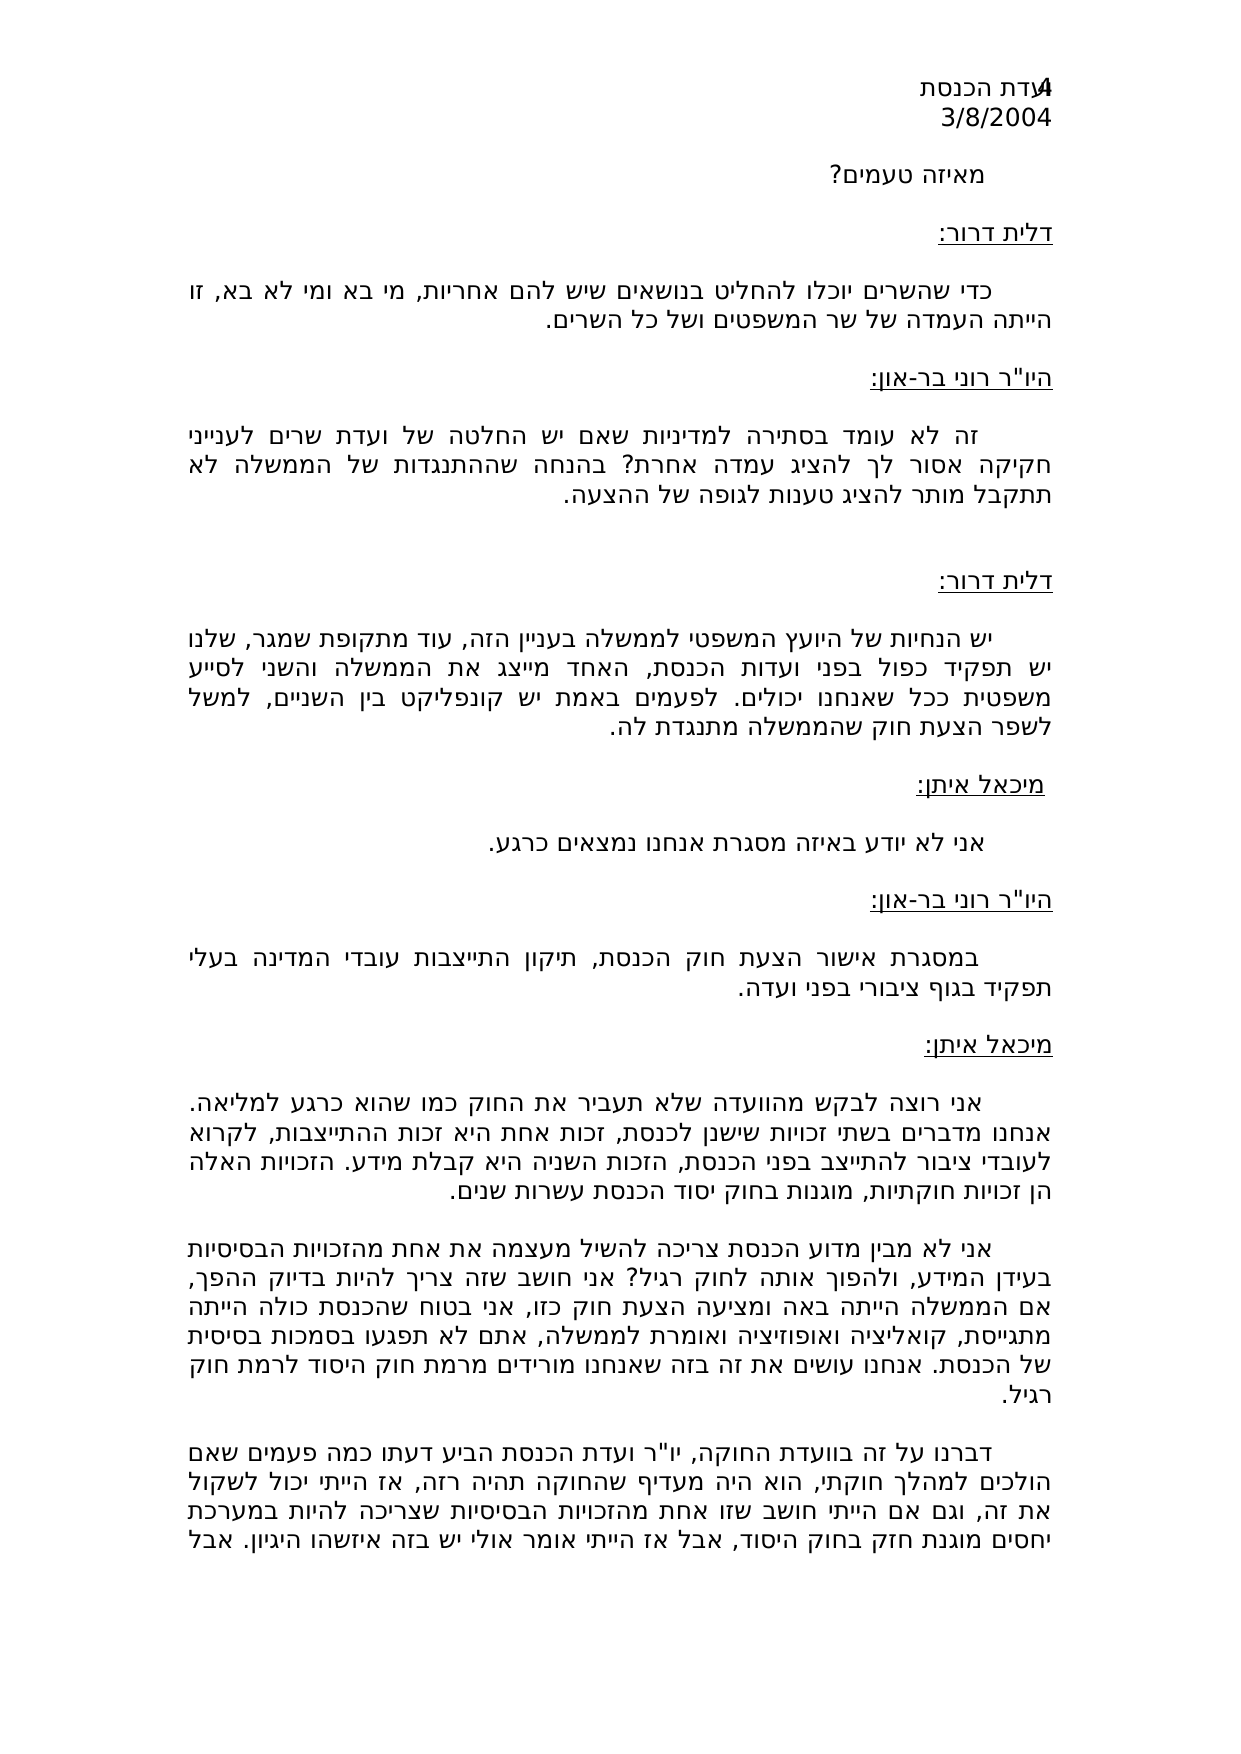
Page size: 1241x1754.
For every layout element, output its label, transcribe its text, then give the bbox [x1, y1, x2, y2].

text יש הנחיות של היועץ המשפטי לממשלה בעניין הזה, עוד מתקופת שמגר, שלנו יש תפקיד כפול בפני ועדות הכנסת, האחד מייצג את הממשלה והשני לסייע משפטית ככל שאנחנו יכולים. לפעמים באמת יש קונפליקט בין השניים, למשל לשפר הצעת חוק שהממשלה מתנגדת לה. [187, 624, 1053, 741]
text במסגרת אישור הצעת חוק הכנסת, תיקון התייצבות עובדי המדינה בעלי תפקיד בגוף ציבורי בפני ועדה. [187, 943, 1053, 1002]
text מיכאל איתן: [187, 770, 1053, 799]
text מאיזה טעמים? [187, 161, 1053, 190]
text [187, 1438, 1053, 1554]
text מיכאל איתן: [187, 1031, 1053, 1060]
text זה לא עומד בסתירה למדיניות שאם יש החלטה של ועדת שרים לענייני חקיקה אסור לך להציג עמדה אחרת? בהנחה שההתנגדות של הממשלה לא תתקבל מותר להציג טענות לגופה של ההצעה. [187, 421, 1053, 509]
text היו"ר רוני בר-און: [187, 886, 1053, 915]
text היו"ר רוני בר-און: [187, 363, 1053, 393]
text דלית דרור: [187, 218, 1053, 248]
text אני רוצה לבקש מהוועדה שלא תעביר את החוק כמו שהוא כרגע למליאה. אנחנו מדברים בשתי זכויות שישנן לכנסת, זכות אחת היא זכות ההתייצבות, לקרוא לעובדי ציבור להתייצב בפני הכנסת, הזכות השניה היא קבלת מידע. הזכויות האלה הן זכויות חוקתיות, מוגנות בחוק יסוד הכנסת עשרות שנים. [187, 1088, 1053, 1205]
text אני לא מבין מדוע הכנסת צריכה להשיל מעצמה את אחת מהזכויות הבסיסיות בעידן המידע, ולהפוך אותה לחוק רגיל? אני חושב שזה צריך להיות בדיוק ההפך, אם הממשלה הייתה באה ומציעה הצעת חוק כזו, אני בטוח שהכנסת כולה הייתה מתגייסת, קואליציה ואופוזיציה ואומרת לממשלה, אתם לא תפגעו בסמכות בסיסית של הכנסת. אנחנו עושים את זה בזה שאנחנו מורידים מרמת חוק היסוד לרמת חוק רגיל. [187, 1234, 1053, 1409]
text אני לא יודע באיזה מסגרת אנחנו נמצאים כרגע. [187, 828, 1053, 857]
text דלית דרור: [187, 566, 1053, 596]
text כדי שהשרים יוכלו להחליט בנושאים שיש להם אחריות, מי בא ומי לא בא, זו הייתה העמדה של שר המשפטים ושל כל השרים. [187, 276, 1053, 335]
